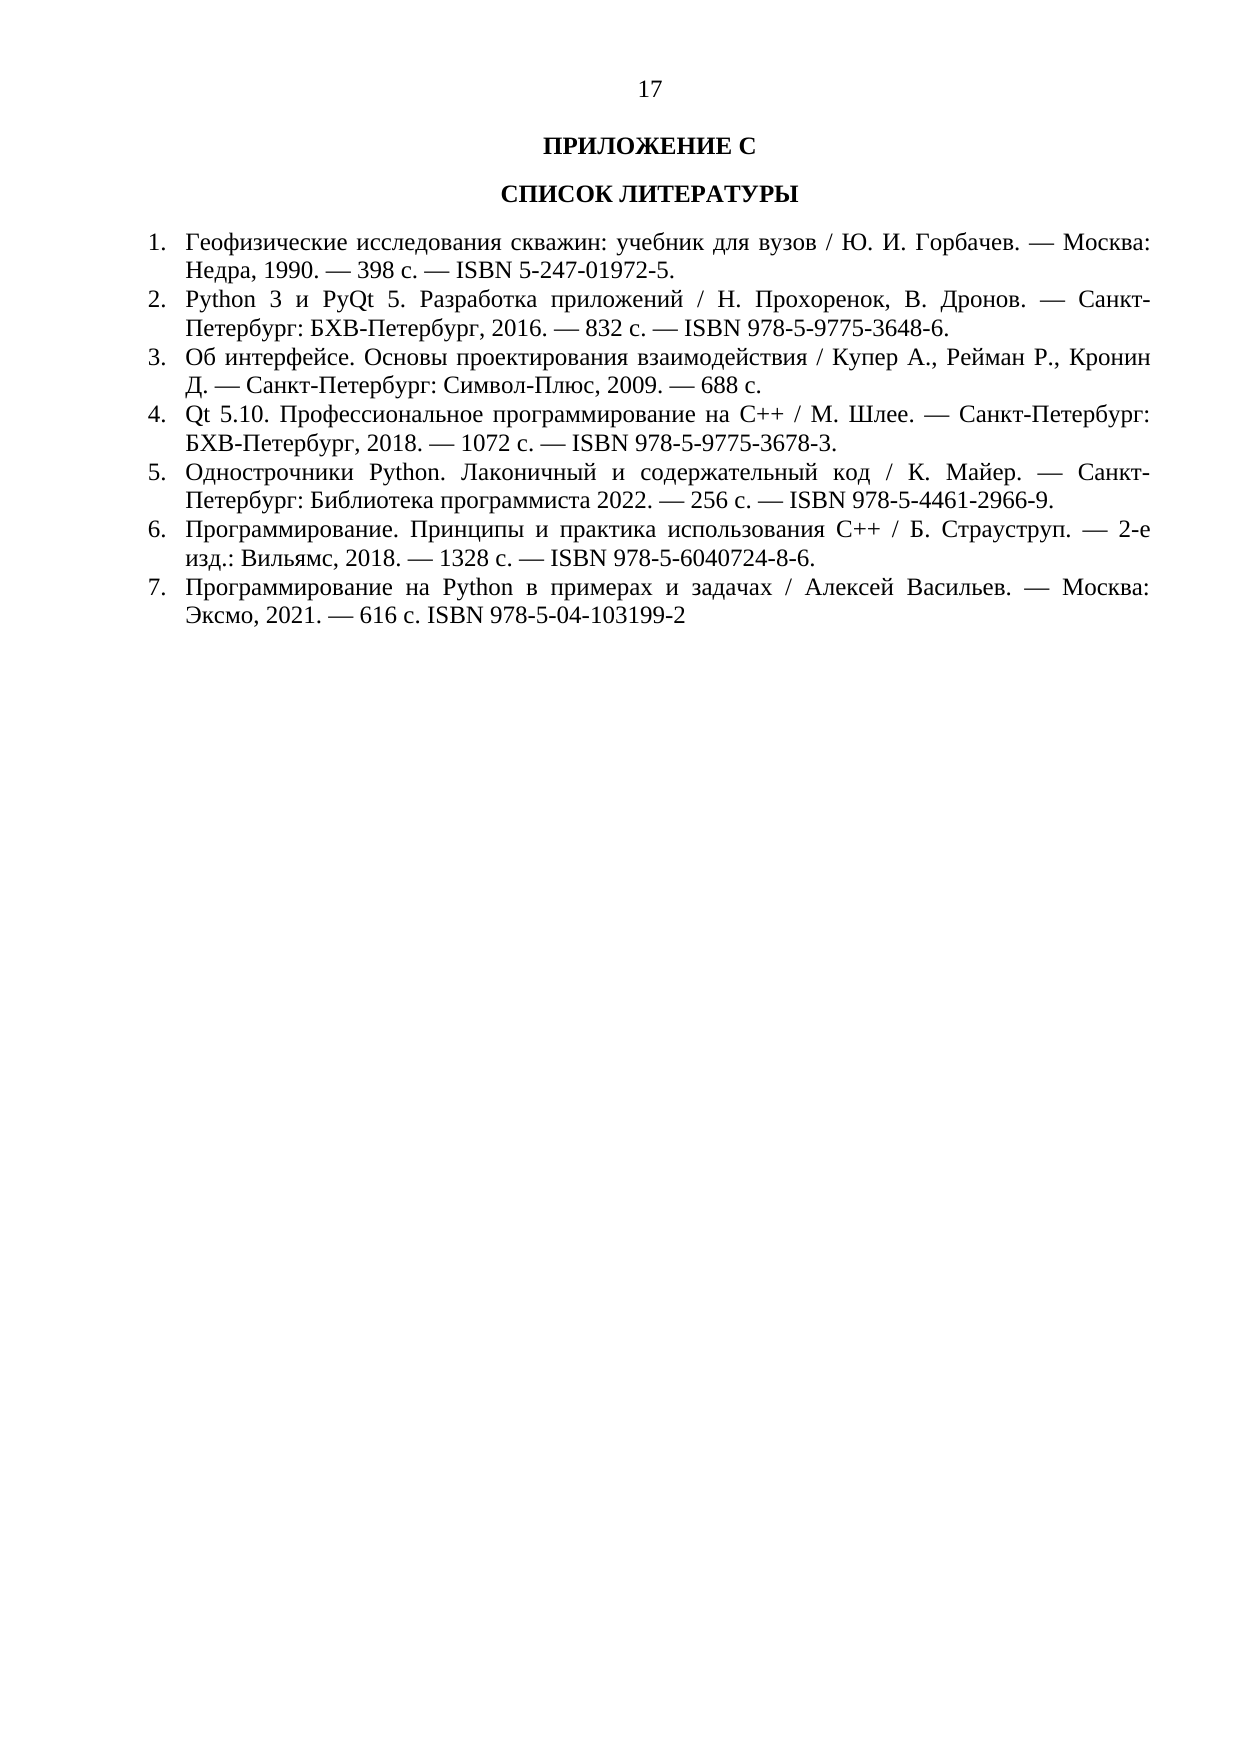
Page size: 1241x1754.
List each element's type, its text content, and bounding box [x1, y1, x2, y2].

text СПИСОК ЛИТЕРАТУРЫ [148, 179, 1152, 208]
list Qt 5.10. Профессиональное программирование на С++ / М. Шлее. — Санкт-Петербург: БХВ-Петербург, 2018. — 1072 с. — ISBN 978-5-9775-3678-3. [148, 399, 1152, 457]
list Программирование. Принципы и практика использования C++ / Б. Страуструп. — 2-е изд.: Вильямс, 2018. — 1328 с. — ISBN 978-5-6040724-8-6. [148, 514, 1152, 572]
list Программирование на Python в примерах и задачах / Алексей Васильев. — Москва: Эксмо, 2021. — 616 с. ISBN 978-5-04-103199-2 [148, 572, 1152, 629]
list Геофизические исследования скважин: учебник для вузов / Ю. И. Горбачев. — Москва: Недра, 1990. — 398 с. — ISBN 5-247-01972-5. [148, 227, 1152, 284]
list Однострочники Python. Лаконичный и содержательный код / К. Майер. — Санкт-Петербург: Библиотека программиста 2022. — 256 с. — ISBN 978-5-4461-2966-9. [148, 457, 1152, 514]
list Python 3 и PyQt 5. Разработка приложений / Н. Прохоренок, В. Дронов. — Санкт-Петербург: БХВ-Петербург, 2016. — 832 с. — ISBN 978-5-9775-3648-6. [148, 284, 1152, 342]
text ПРИЛОЖЕНИЕ C [148, 131, 1152, 160]
list Об интерфейсе. Основы проектирования взаимодействия / Купер А., Рейман Р., Кронин Д. — Санкт-Петербург: Символ-Плюс, 2009. — 688 с. [148, 342, 1152, 399]
